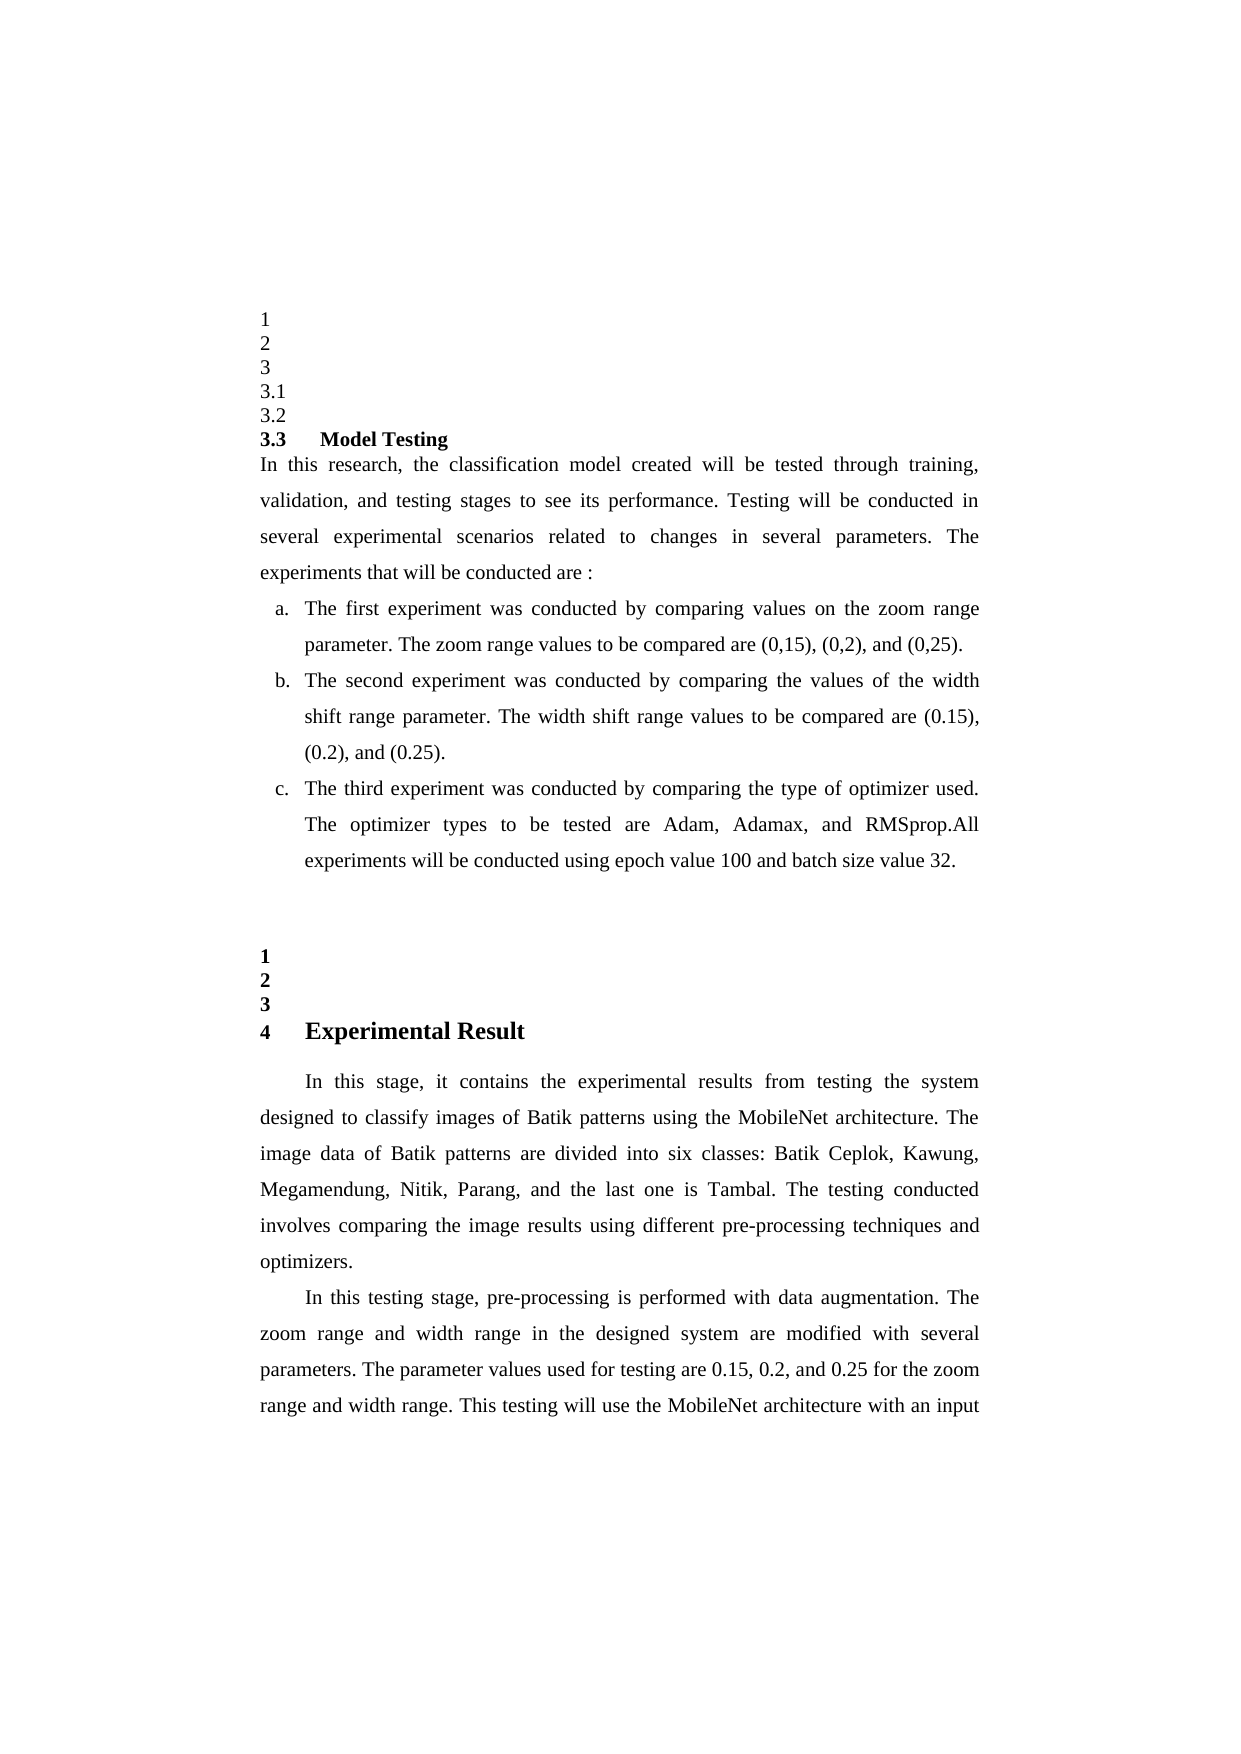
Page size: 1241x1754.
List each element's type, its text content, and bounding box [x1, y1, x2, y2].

text In this stage, it contains the experimental results from testing the system designed to classify images of Batik patterns using the MobileNet architecture. The image data of Batik patterns are divided into six classes: Batik Ceplok, Kawung, Megamendung, Nitik, Parang, and the last one is Tambal. The testing conducted involves comparing the image results using different pre-processing techniques and optimizers. [260, 1069, 980, 1273]
list The second experiment was conducted by comparing the values of the width shift range parameter. The width shift range values to be compared are (0.15), (0.2), and (0.25). [275, 668, 980, 764]
list In this research, the classification model created will be tested through training, validation, and testing stages to see its performance. Testing will be conducted in several experimental scenarios related to changes in several parameters. The experiments that will be conducted are : [260, 451, 980, 584]
list The first experiment was conducted by comparing values on the zoom range parameter. The zoom range values to be compared are (0,15), (0,2), and (0,25). [275, 596, 980, 656]
list The third experiment was conducted by comparing the type of optimizer used. The optimizer types to be tested are Adam, Adamax, and RMSprop.All experiments will be conducted using epoch value 100 and batch size value 32. [275, 776, 980, 872]
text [260, 1285, 980, 1417]
list Model Testing [260, 427, 980, 451]
list Experimental Result [260, 1016, 980, 1045]
